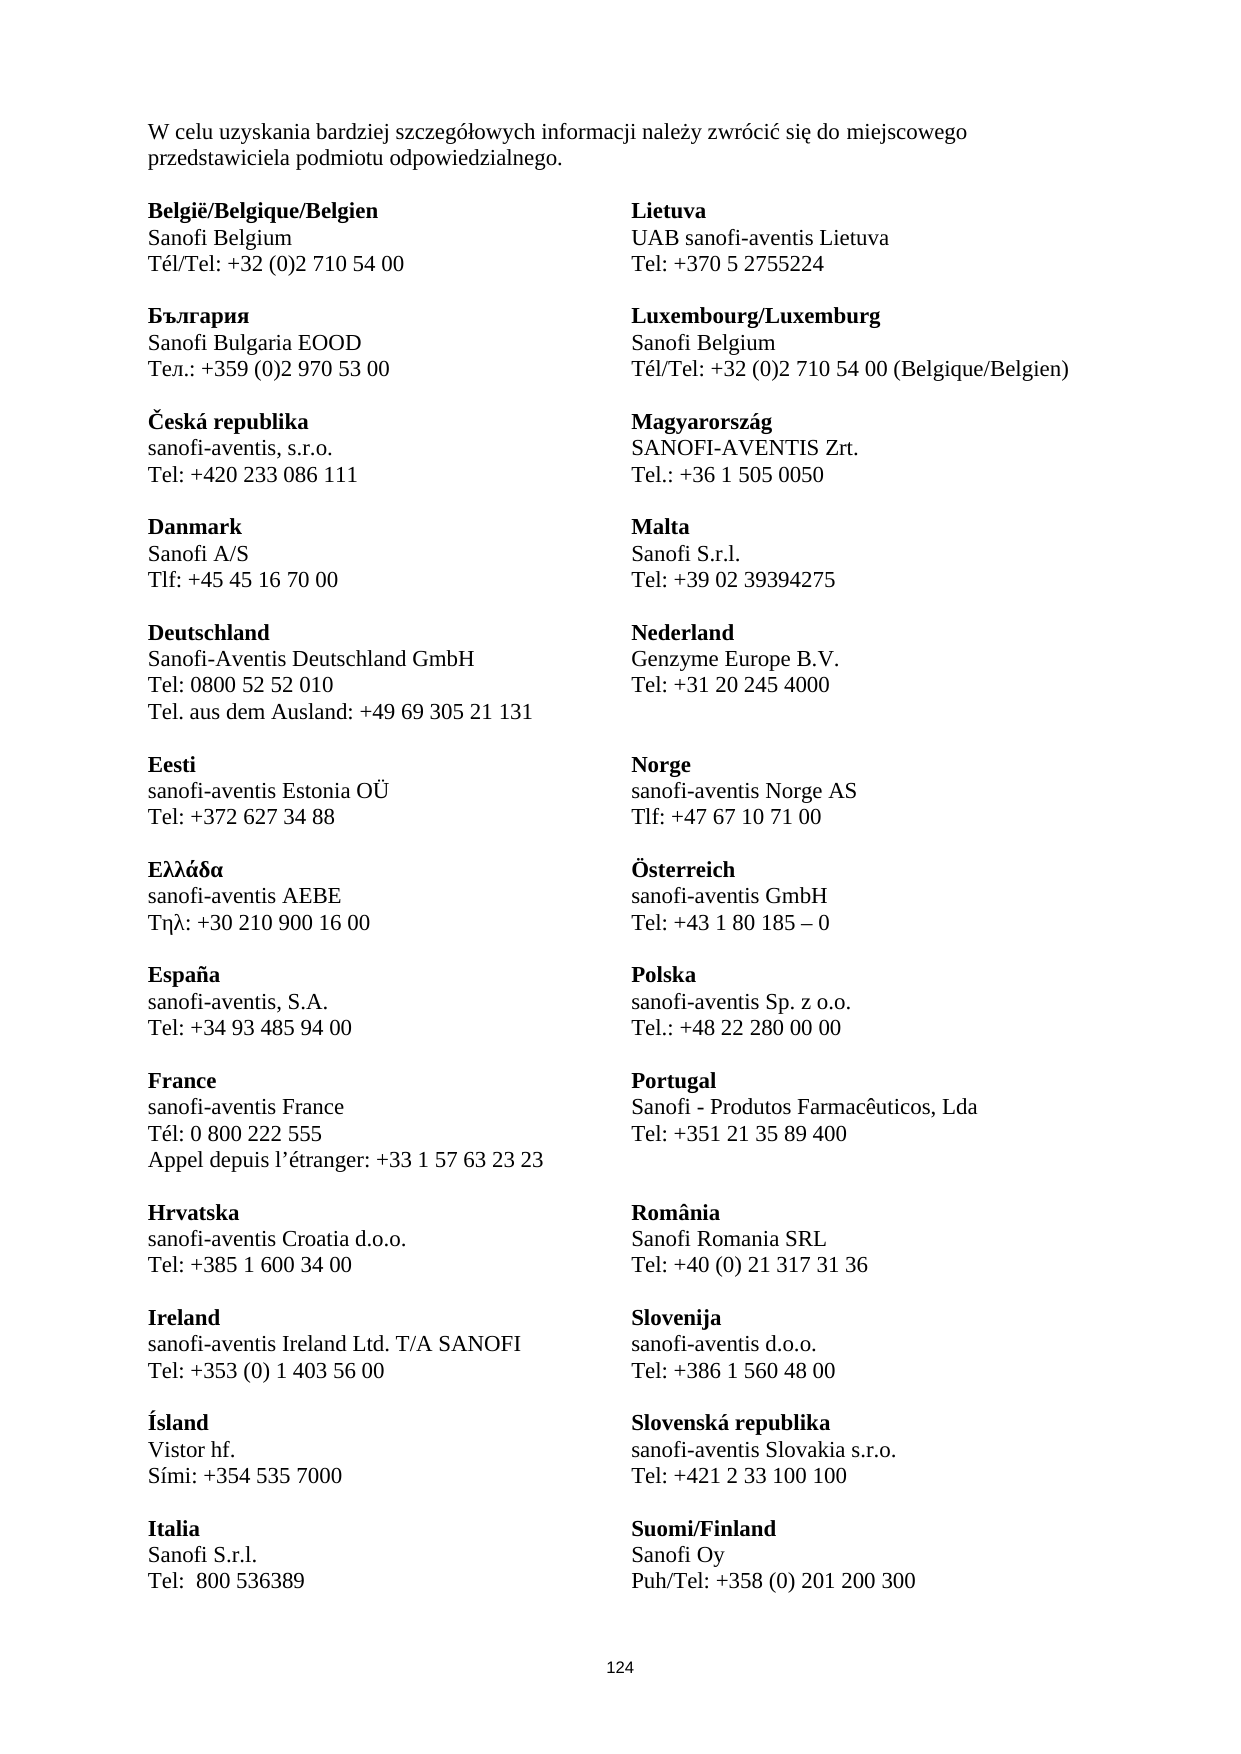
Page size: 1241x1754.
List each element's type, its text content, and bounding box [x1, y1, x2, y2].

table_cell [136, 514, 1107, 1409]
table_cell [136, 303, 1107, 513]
text W celu uzyskania bardziej szczegółowych informacji należy zwrócić się do miejscowego przedstawiciela podmiotu odpowiedzialnego. [148, 118, 1093, 171]
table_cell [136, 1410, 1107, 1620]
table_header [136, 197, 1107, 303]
